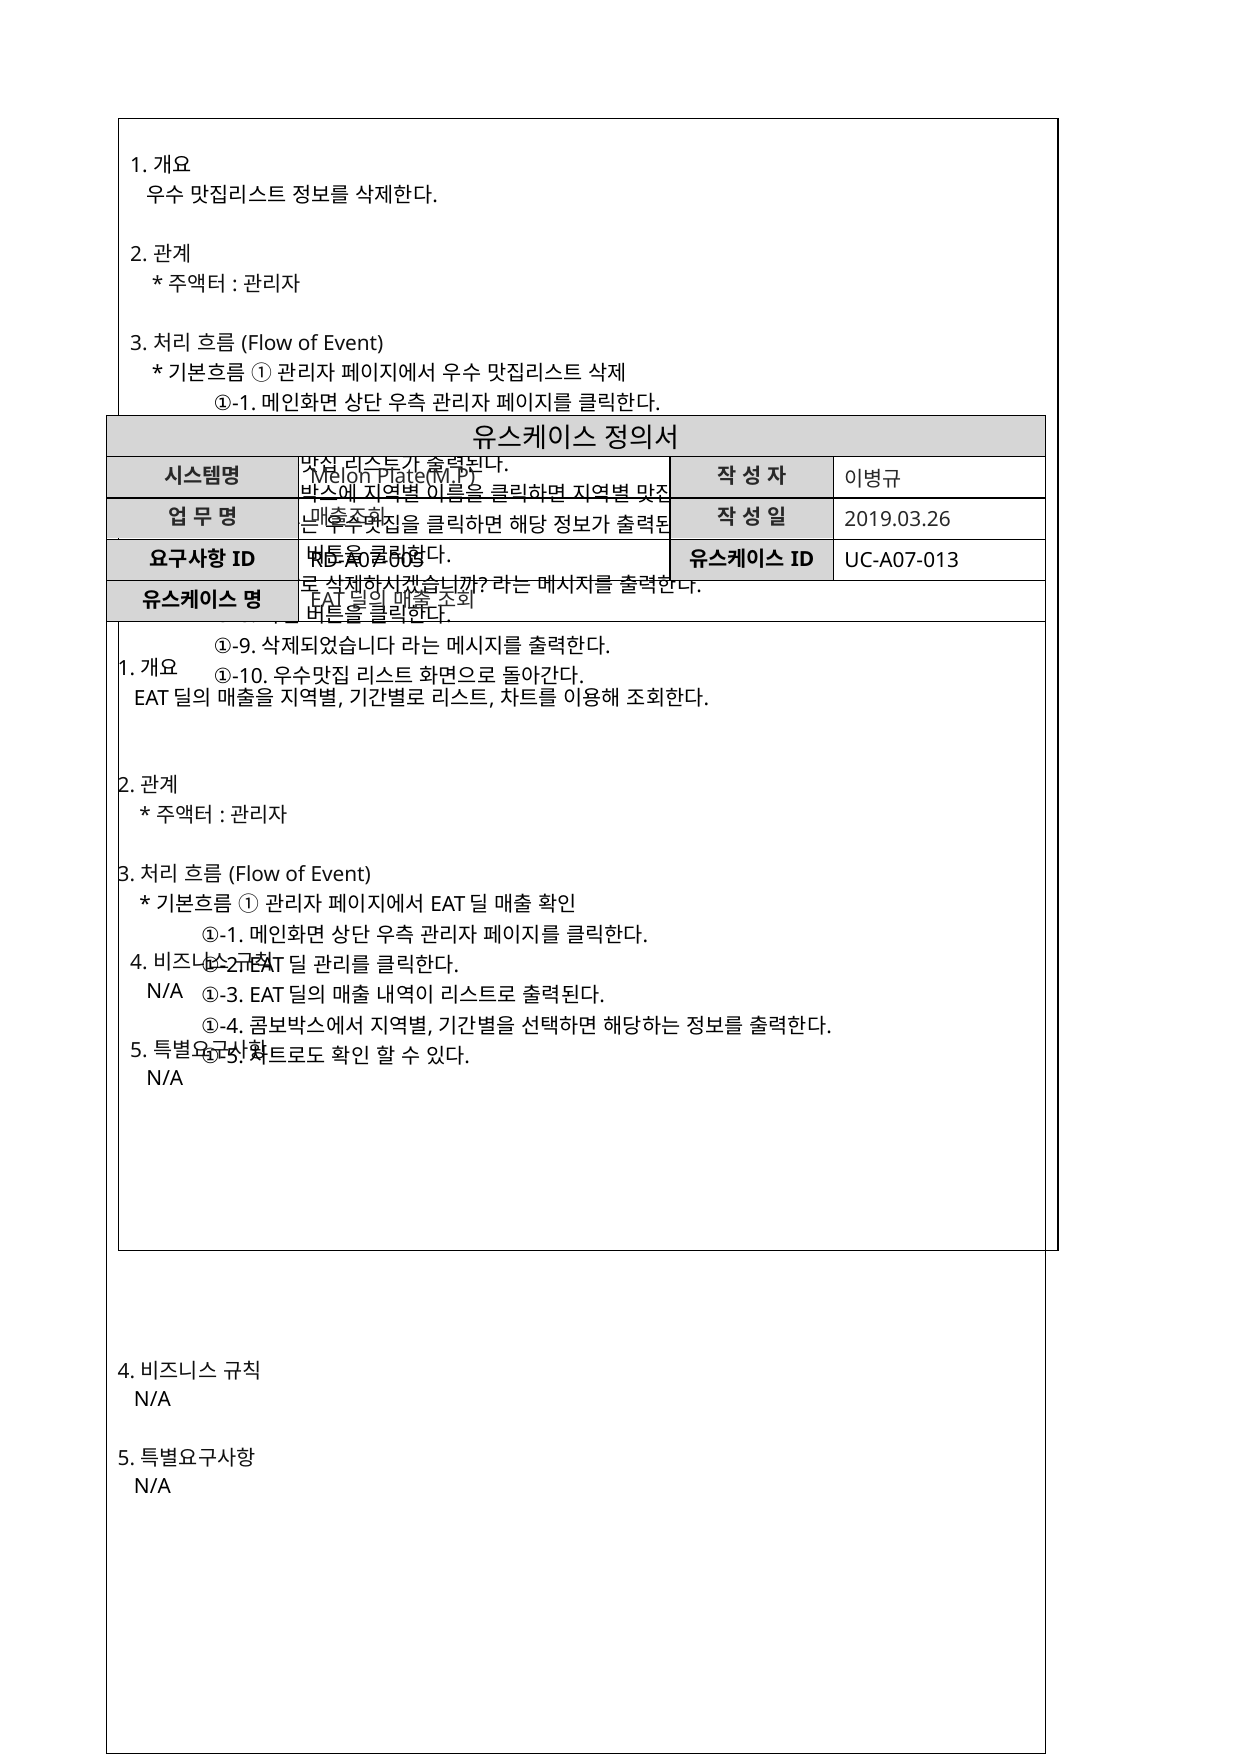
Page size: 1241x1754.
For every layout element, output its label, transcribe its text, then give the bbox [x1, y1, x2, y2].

table_cell 매출조회 [299, 499, 669, 538]
table_cell 1. 개요 우수 맛집리스트 정보를 삭제한다. 2. 관계 * 주액터 : 관리자 3. 처리 흐름 (Flow of Event) * 기본흐름 ① 관리자 페이지에서 우수 맛집리스트 삭제 ①-1. 메인화면 상단 우측 관리자 페이지를 클릭한다. ①-2. 우수맛집관리를 클릭한다. ①-3. 우수맛집 리스트가 출력된다. ①-4. 콤보박스에 지역별 이름을 클릭하면 지역별 맛집을 볼 수 있다. ①-5. 원하는 우수맛집을 클릭하면 해당 정보가 출력된다. ①-6. 삭제 버튼을 클릭한다. ①-7. 정말로 삭제하시겠습니까? 라는 메시지를 출력한다. ①-8. 확인 버튼을 클릭한다. ①-9. 삭제되었습니다 라는 메시지를 출력한다. ①-10. 우수맛집 리스트 화면으로 돌아간다. 4. 비즈니스 규칙 N/A 5. 특별요구사항 N/A [119, 119, 1057, 1250]
table_cell 유스케이스 명 [107, 581, 298, 621]
table_cell 작 성 일 [671, 499, 833, 538]
table_cell UC-A07-013 [834, 540, 1045, 580]
table_cell Melon Plate(M.P) [299, 457, 669, 497]
table_cell 유스케이스 ID [671, 540, 833, 580]
table_cell 요구사항 ID [107, 540, 298, 580]
table_cell 2019.03.26 [834, 499, 1045, 538]
table_cell 작 성 자 [671, 457, 833, 497]
table_cell 1. 개요 EAT딜의 매출을 지역별, 기간별로 리스트, 차트를 이용해 조회한다. 2. 관계 * 주액터 : 관리자 3. 처리 흐름 (Flow of Event) * 기본흐름 ① 관리자 페이지에서 EAT딜 매출 확인 ①-1. 메인화면 상단 우측 관리자 페이지를 클릭한다. ①-2. EAT딜 관리를 클릭한다. ①-3. EAT딜의 매출 내역이 리스트로 출력된다. ①-4. 콤보박스에서 지역별, 기간별을 선택하면 해당하는 정보를 출력한다. ①-5. 차트로도 확인 할 수 있다. 4. 비즈니스 규칙 N/A 5. 특별요구사항 N/A [107, 622, 1045, 1753]
table_cell 업 무 명 [107, 499, 298, 538]
table_cell 이병규 [834, 457, 1045, 497]
table_cell EAT딜의 매출 조회 [299, 581, 1045, 621]
table_cell 시스템명 [107, 457, 298, 497]
table_cell RD-A07-005 [299, 540, 669, 580]
table_header 유스케이스 정의서 [107, 416, 1045, 456]
